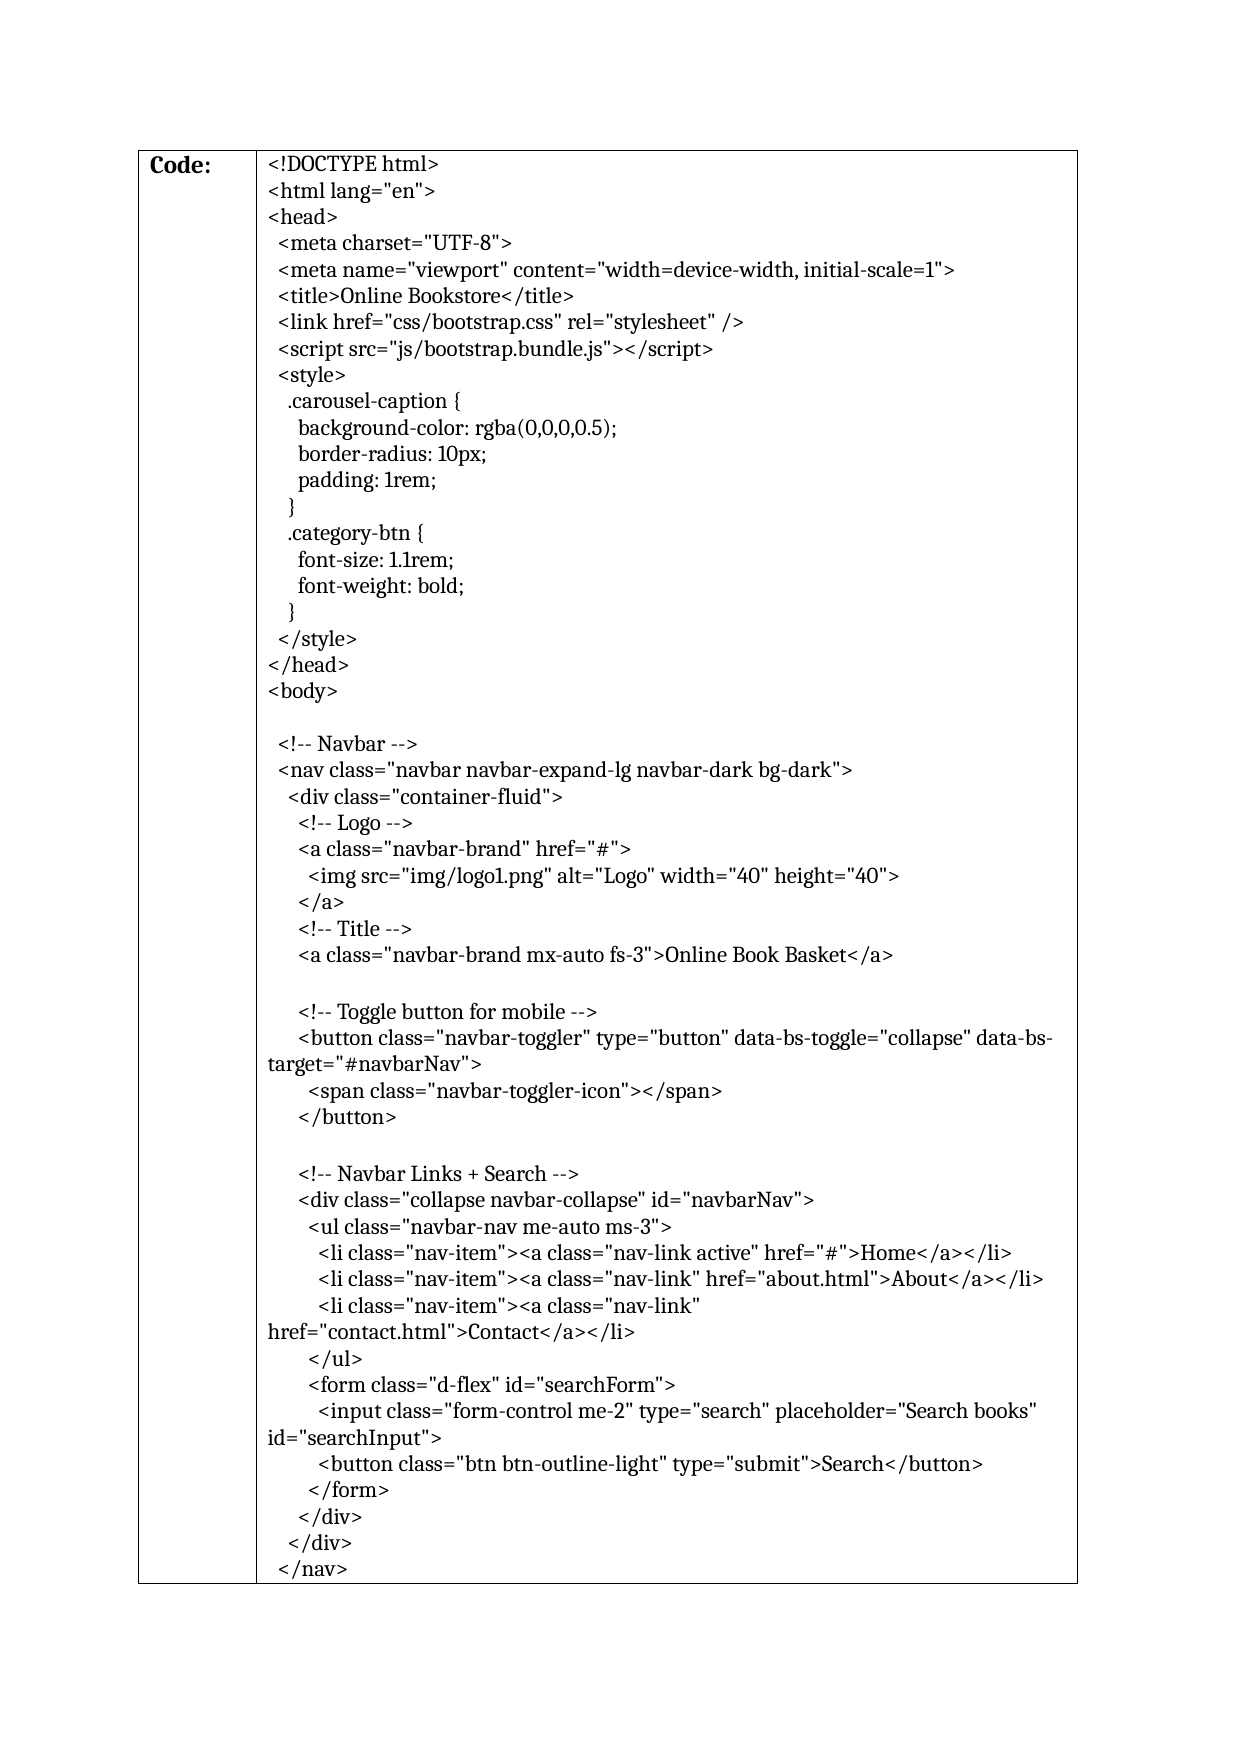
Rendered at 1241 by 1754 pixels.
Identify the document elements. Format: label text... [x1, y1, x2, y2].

table_cell Code: [139, 151, 256, 1582]
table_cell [257, 151, 1077, 1582]
